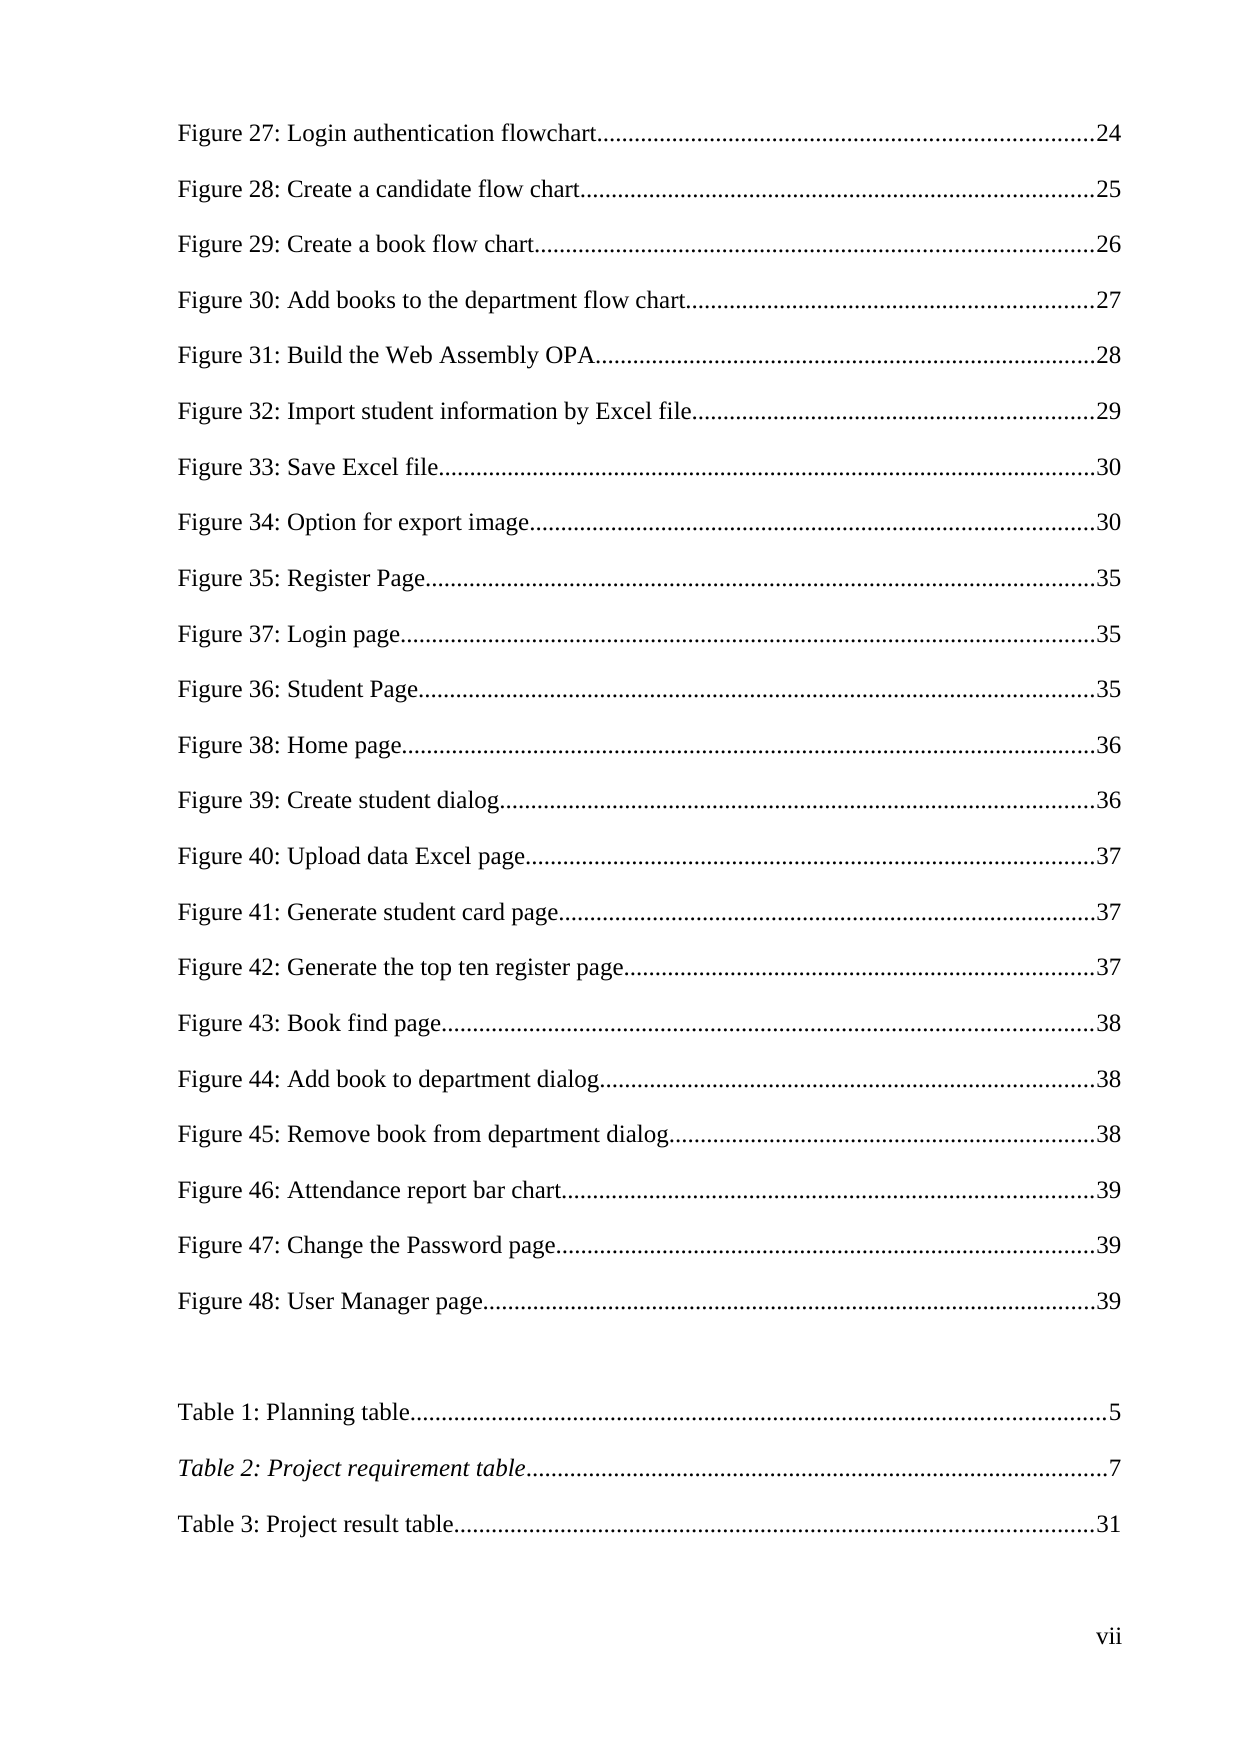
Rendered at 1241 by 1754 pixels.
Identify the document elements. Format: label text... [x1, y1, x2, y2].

text Figure 42: Generate the top ten register page 37 [177, 952, 1122, 981]
text Figure 43: Book find page 38 [177, 1008, 1122, 1037]
text Table 3: Project result table 31 [177, 1509, 1122, 1537]
text Figure 33: Save Excel file 30 [177, 452, 1122, 481]
text Figure 41: Generate student card page 37 [177, 897, 1122, 926]
text Figure 34: Option for export image 30 [177, 507, 1122, 536]
text Figure 40: Upload data Excel page 37 [177, 841, 1122, 870]
text Figure 46: Attendance report bar chart 39 [177, 1175, 1122, 1204]
text Figure 36: Student Page 35 [177, 674, 1122, 703]
text Figure 39: Create student dialog 36 [177, 786, 1122, 814]
text Figure 35: Register Page 35 [177, 563, 1122, 592]
text Figure 48: User Manager page 39 [177, 1286, 1122, 1315]
text Table 1: Planning table 5 [177, 1397, 1122, 1426]
text Figure 30: Add books to the department flow chart 27 [177, 285, 1122, 314]
text Figure 28: Create a candidate flow chart 25 [177, 174, 1122, 202]
text Figure 29: Create a book flow chart 26 [177, 229, 1122, 258]
text Figure 47: Change the Password page 39 [177, 1231, 1122, 1259]
text Figure 27: Login authentication flowchart 24 [177, 118, 1122, 147]
text Figure 38: Home page 36 [177, 730, 1122, 759]
text Figure 44: Add book to department dialog 38 [177, 1064, 1122, 1092]
text Figure 31: Build the Web Assembly OPA 28 [177, 341, 1122, 369]
text Figure 45: Remove book from department dialog 38 [177, 1119, 1122, 1148]
text Figure 37: Login page 35 [177, 619, 1122, 647]
text Table 2: Project requirement table 7 [177, 1453, 1122, 1482]
text Figure 32: Import student information by Excel file 29 [177, 396, 1122, 425]
